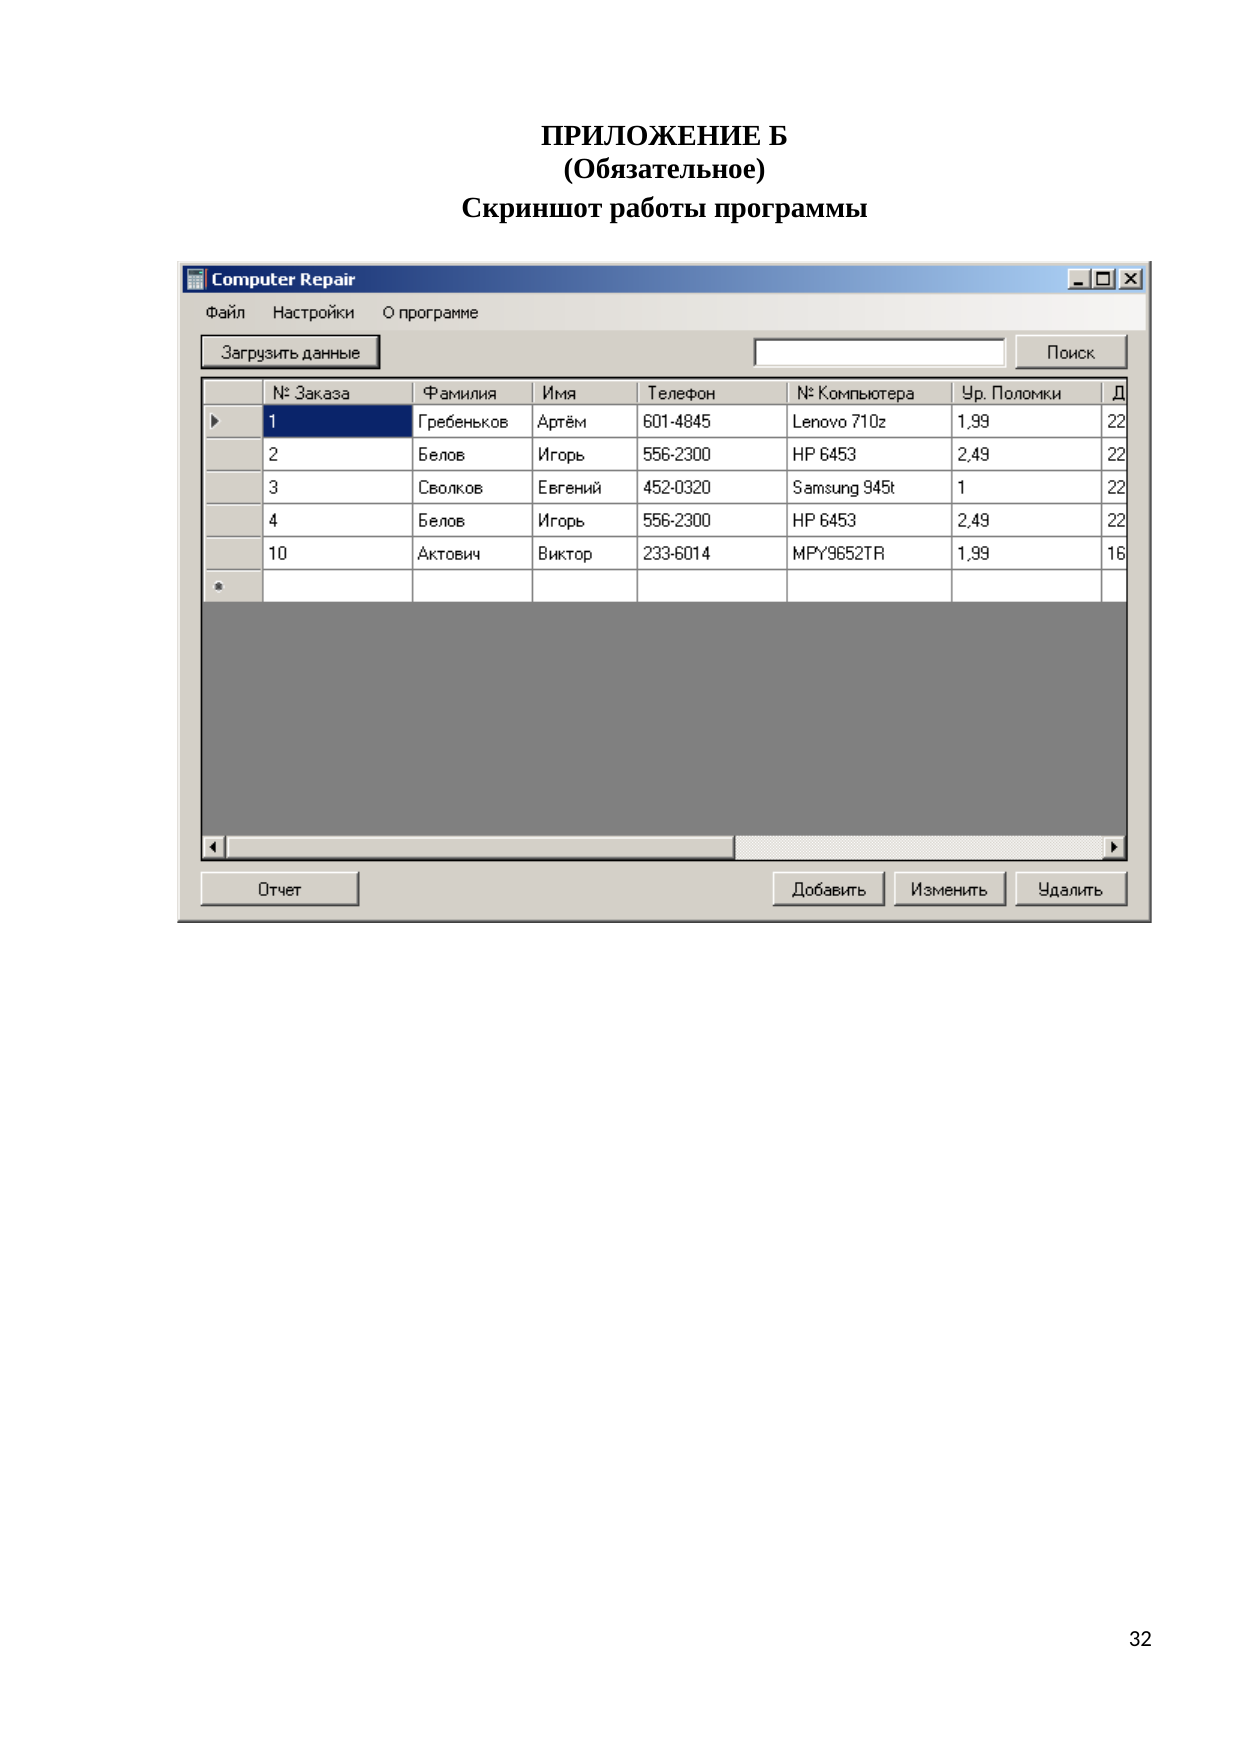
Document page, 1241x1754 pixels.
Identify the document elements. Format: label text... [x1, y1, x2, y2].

subtitle ПРИЛОЖЕНИЕ Б [177, 118, 1152, 152]
picture [177, 261, 1152, 923]
text Скриншот работы программы [177, 190, 1152, 224]
text (Обязательное) [177, 152, 1152, 185]
